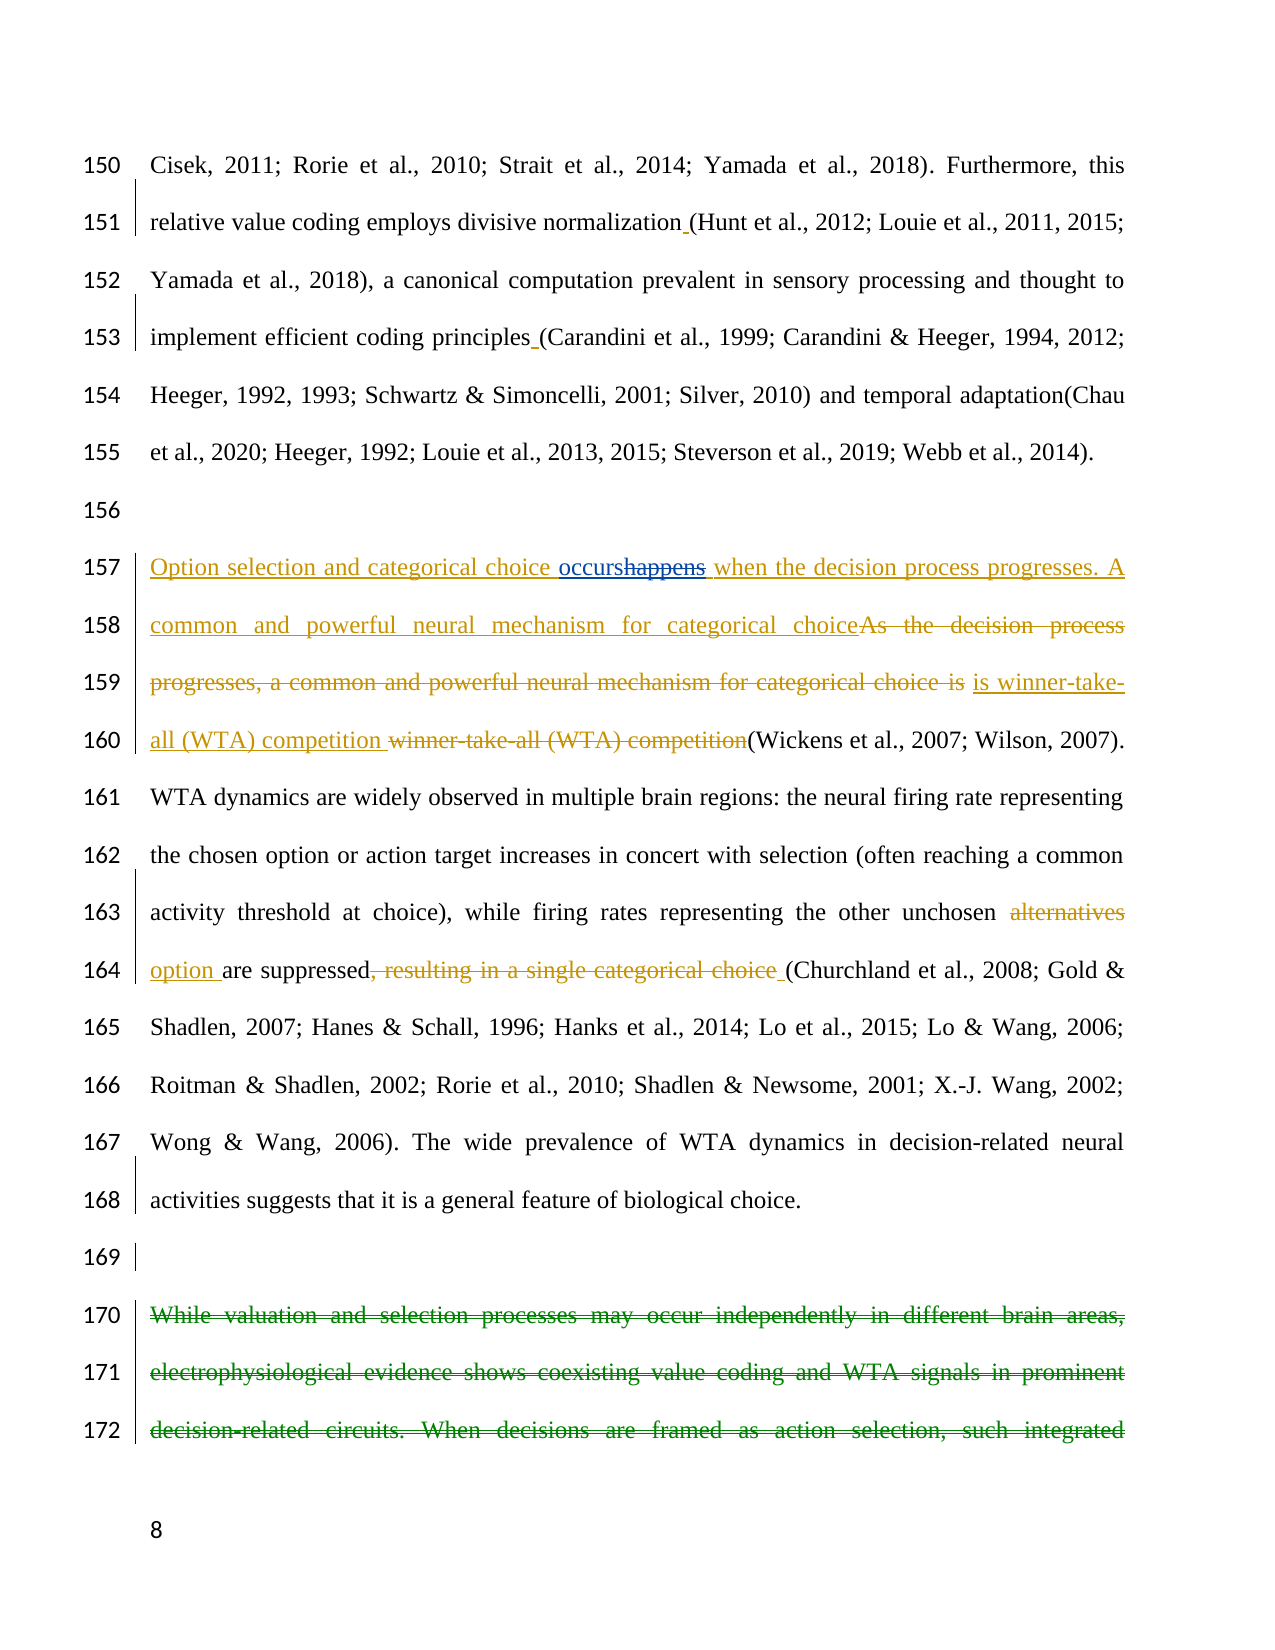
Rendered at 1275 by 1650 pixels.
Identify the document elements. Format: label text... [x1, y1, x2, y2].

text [150, 150, 1125, 466]
text (Wickens et al., 2007; Wilson, 2007). WTA dynamics are widely observed in multiple brain regions: the neural firing rate representing the chosen option or action target increases in concert with selection (often reaching a common activity threshold at choice), while firing rates representing the other unchosen are suppressed(Churchland et al., 2008; Gold & Shadlen, 2007; Hanes & Schall, 1996; Hanks et al., 2014; Lo et al., 2015; Lo & Wang, 2006; Roitman & Shadlen, 2002; Rorie et al., 2010; Shadlen & Newsome, 2001; X.-J. Wang, 2002; Wong & Wang, 2006). The wide prevalence of WTA dynamics in decision-related neural activities suggests that it is a general feature of biological choice. [150, 578, 1125, 1214]
